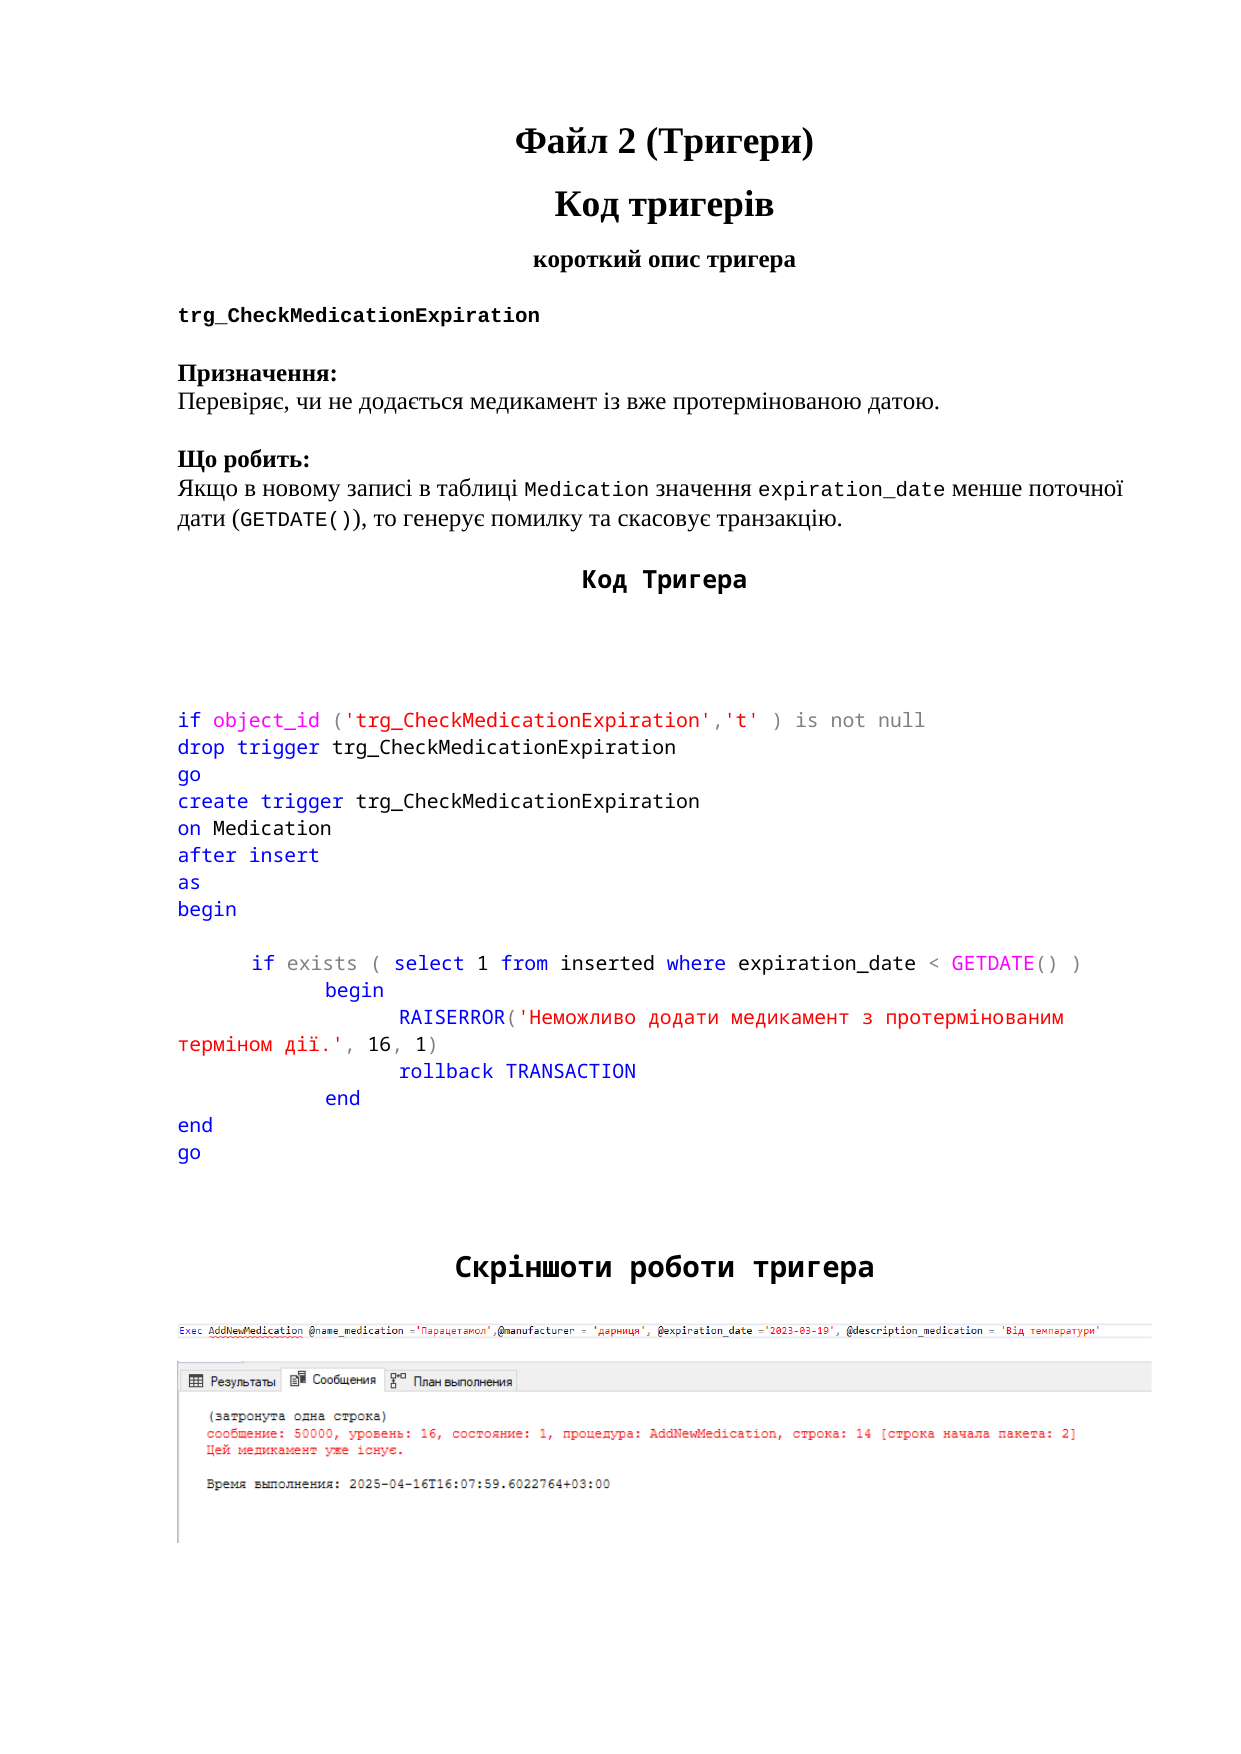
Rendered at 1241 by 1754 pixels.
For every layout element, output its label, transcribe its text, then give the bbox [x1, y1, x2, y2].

text Код тригерів [177, 181, 1152, 224]
text if object_id ('trg_CheckMedicationExpiration','t' ) is not null [177, 706, 1152, 733]
text on Medication [177, 814, 1152, 841]
text end [177, 1111, 1152, 1138]
text Що робить: Якщо в новому записі в таблиці Medication значення expiration_date менше поточної дати (GETDATE()), то генерує помилку та скасовує транзакцію. [177, 444, 1152, 532]
picture [177, 1312, 1152, 1343]
text go [177, 760, 1152, 787]
text Код Тригера [177, 561, 1152, 595]
text go [177, 1138, 1152, 1165]
text drop trigger trg_CheckMedicationExpiration [177, 733, 1152, 760]
text as [177, 868, 1152, 895]
text end [177, 1084, 1152, 1111]
text короткий опис тригера [177, 244, 1152, 273]
text rollback TRANSACTION [177, 1057, 1152, 1084]
text Файл 2 (Тригери) [177, 118, 1152, 161]
text begin [177, 976, 1152, 1003]
text RAISERROR('Неможливо додати медикамент з протермінованим терміном дії.', 16, 1) [177, 1003, 1152, 1057]
text trg_CheckMedicationExpiration [177, 305, 1152, 328]
text Призначення: Перевіряє, чи не додається медикамент із вже протермінованою датою. [177, 358, 1152, 415]
text after insert [177, 841, 1152, 868]
text create trigger trg_CheckMedicationExpiration [177, 787, 1152, 814]
text Скріншоти роботи тригера [177, 1246, 1152, 1286]
picture [177, 1361, 1152, 1543]
text begin [177, 895, 1152, 922]
text if exists ( select 1 from inserted where expiration_date < GETDATE() ) [177, 949, 1152, 976]
